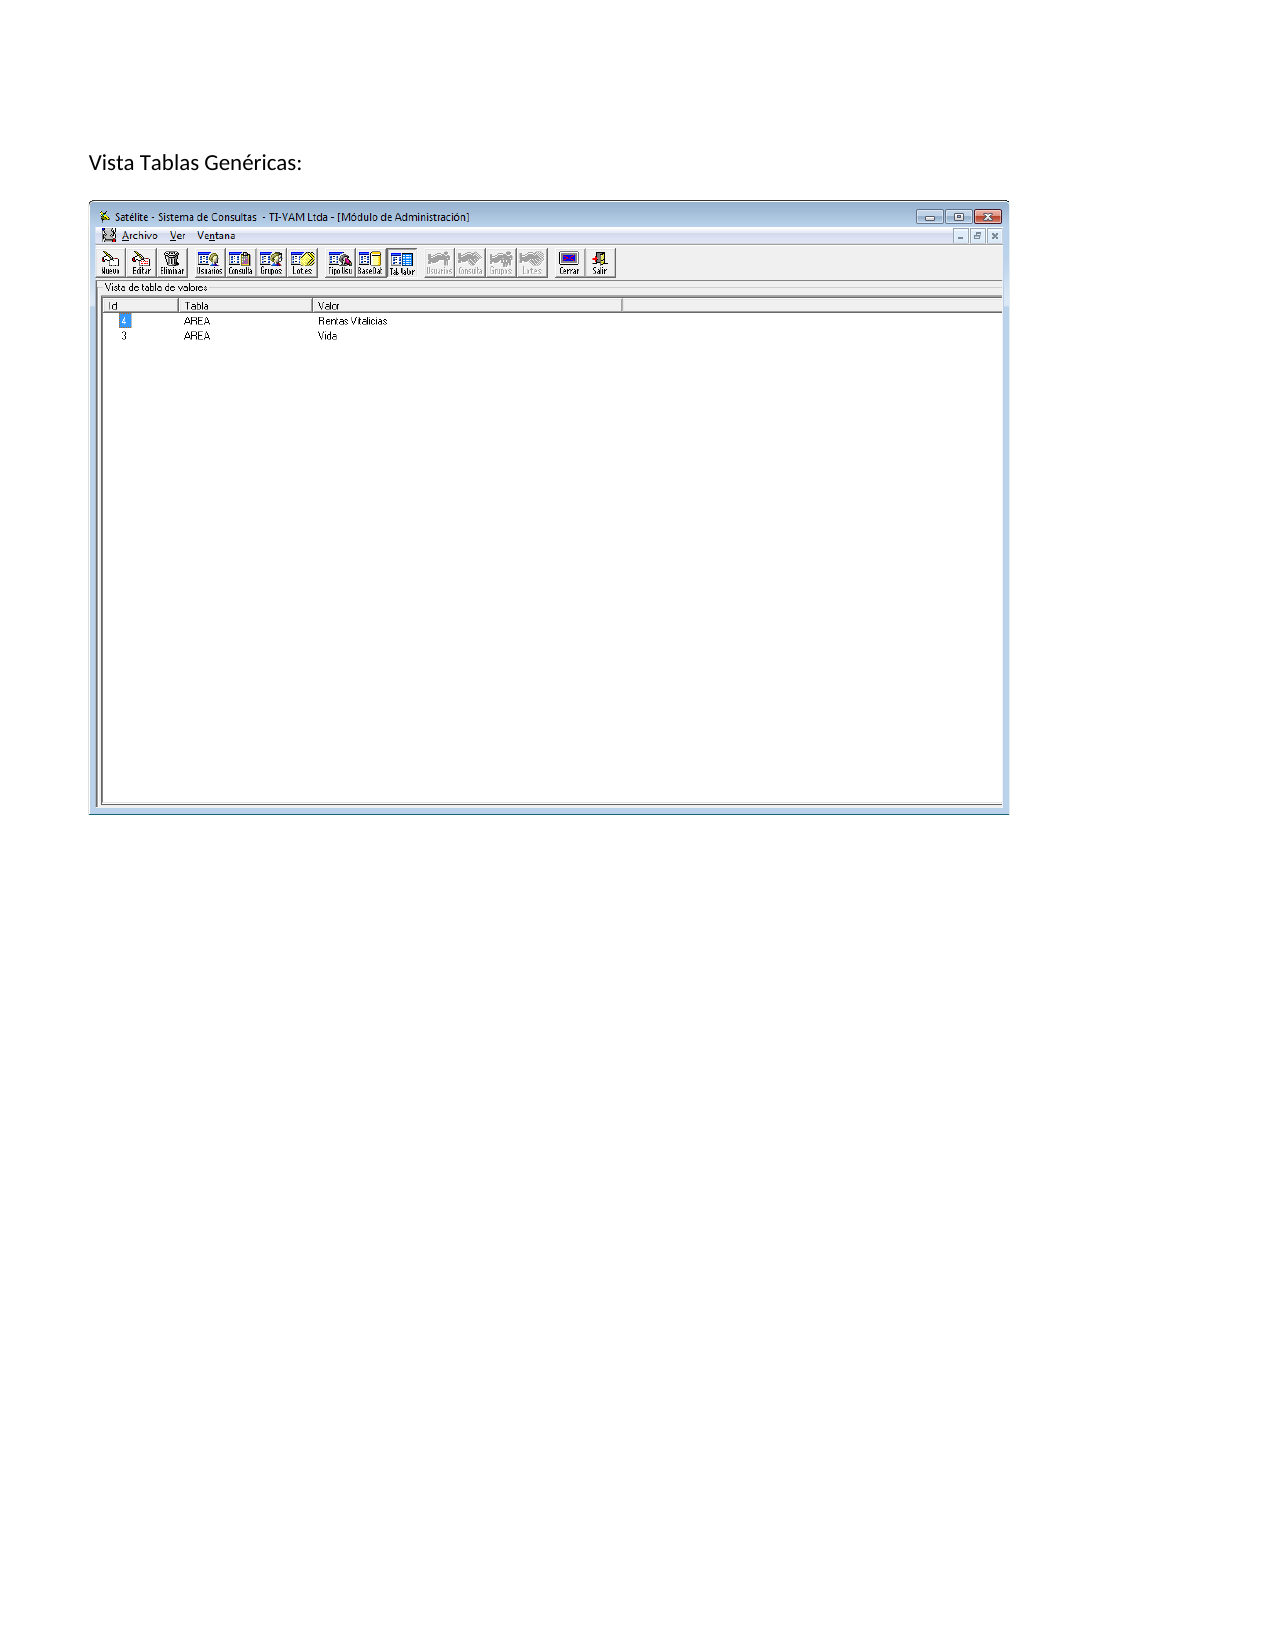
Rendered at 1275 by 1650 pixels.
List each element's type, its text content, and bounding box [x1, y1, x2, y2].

picture [88, 200, 1010, 815]
text Vista Tablas Genéricas: [89, 148, 1186, 176]
